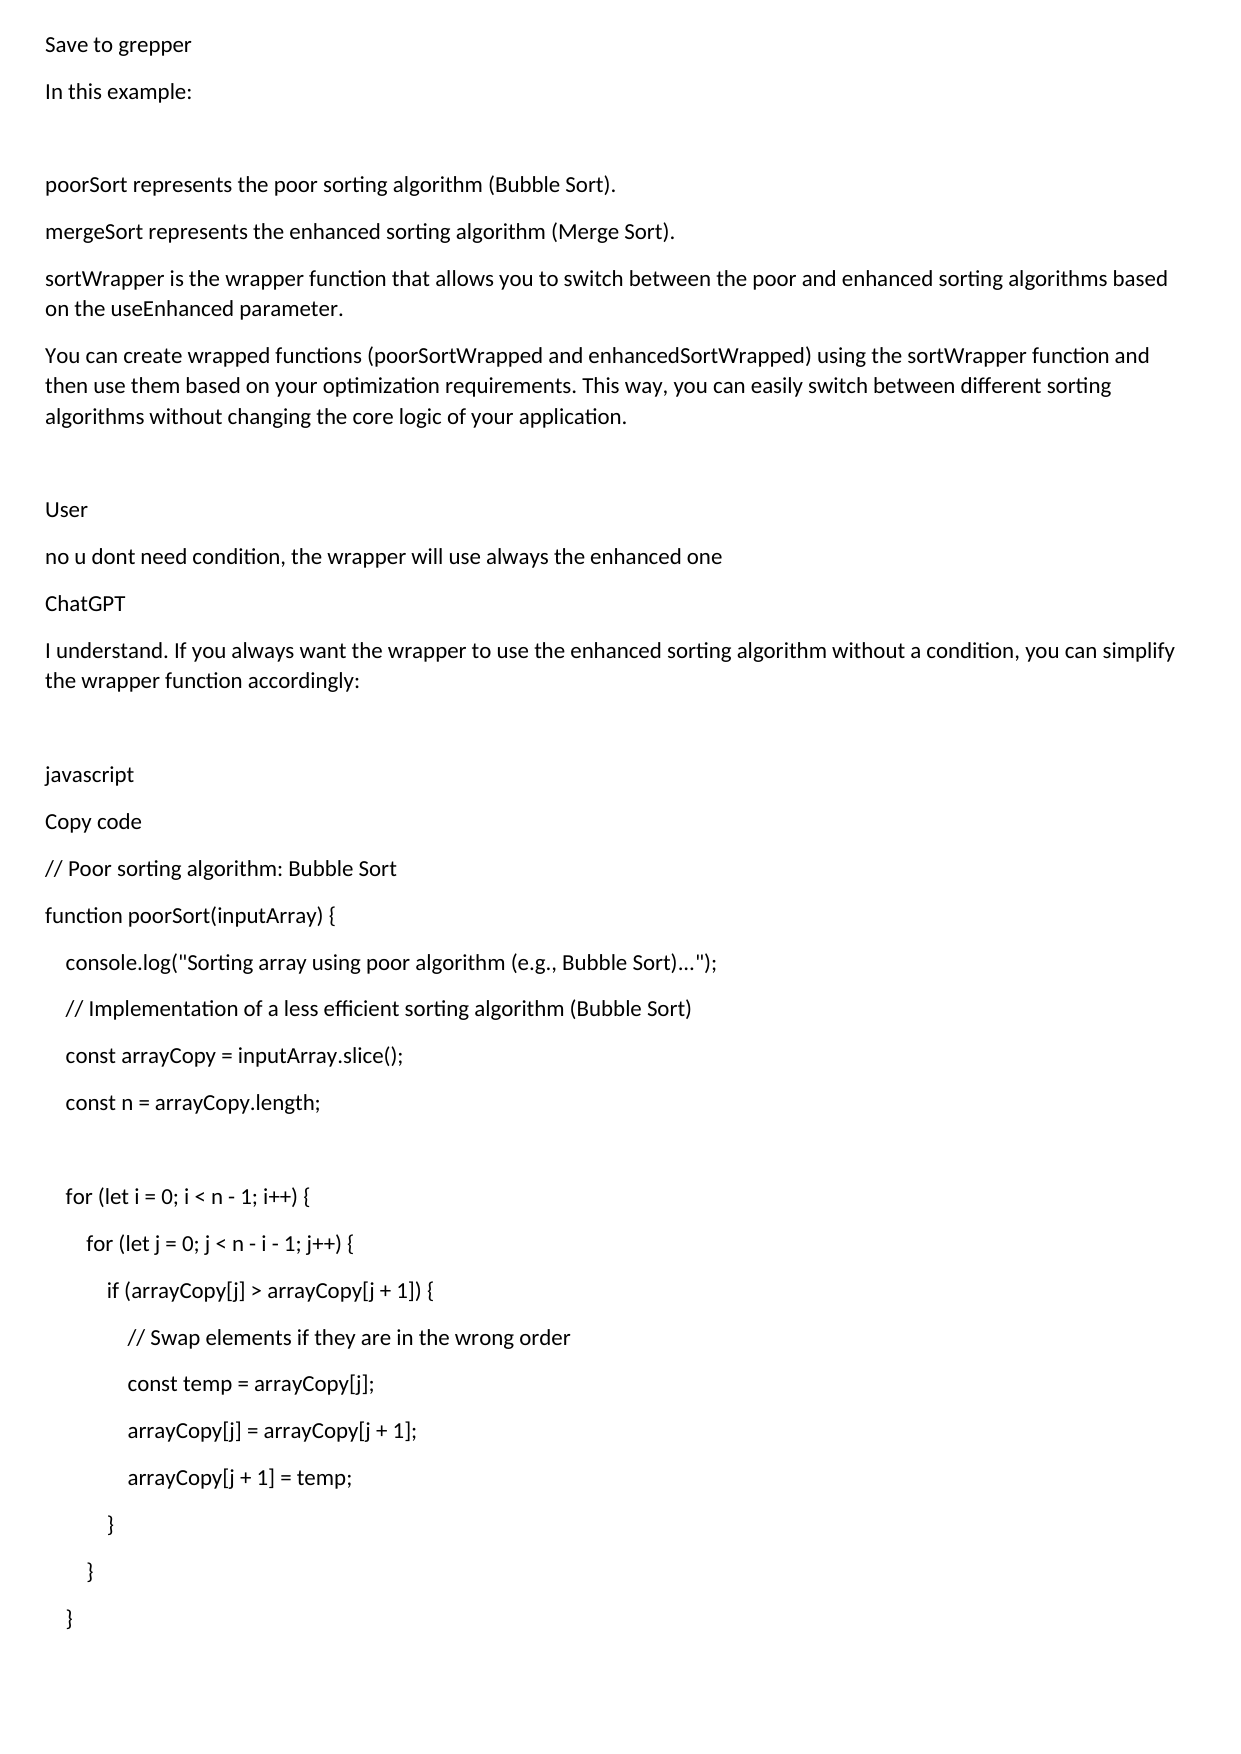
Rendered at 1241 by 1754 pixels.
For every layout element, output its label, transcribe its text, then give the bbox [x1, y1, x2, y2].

text for (let i = 0; i < n - 1; i++) { [45, 1182, 1195, 1210]
text // Implementation of a less efficient sorting algorithm (Bubble Sort) [45, 994, 1195, 1023]
text Copy code [45, 807, 1195, 835]
text poorSort represents the poor sorting algorithm (Bubble Sort). [45, 171, 1195, 199]
text mergeSort represents the enhanced sorting algorithm (Merge Sort). [45, 217, 1195, 246]
text // Poor sorting algorithm: Bubble Sort [45, 854, 1195, 882]
text Save to grepper [45, 30, 1195, 58]
text no u dont need condition, the wrapper will use always the enhanced one [45, 542, 1195, 571]
text ChatGPT [45, 589, 1195, 617]
text I understand. If you always want the wrapper to use the enhanced sorting algorithm without a condition, you can simplify the wrapper function accordingly: [45, 636, 1195, 694]
text console.log("Sorting array using poor algorithm (e.g., Bubble Sort)..."); [45, 948, 1195, 976]
text const arrayCopy = inputArray.slice(); [45, 1041, 1195, 1069]
text arrayCopy[j] = arrayCopy[j + 1]; [45, 1416, 1195, 1444]
text // Swap elements if they are in the wrong order [45, 1323, 1195, 1351]
text for (let j = 0; j < n - i - 1; j++) { [45, 1229, 1195, 1257]
text In this example: [45, 77, 1195, 105]
text const temp = arrayCopy[j]; [45, 1369, 1195, 1398]
text } [45, 1510, 1195, 1538]
text } [45, 1557, 1195, 1585]
text function poorSort(inputArray) { [45, 901, 1195, 929]
text arrayCopy[j + 1] = temp; [45, 1463, 1195, 1491]
text sortWrapper is the wrapper function that allows you to switch between the poor and enhanced sorting algorithms based on the useEnhanced parameter. [45, 264, 1195, 323]
text if (arrayCopy[j] > arrayCopy[j + 1]) { [45, 1276, 1195, 1304]
text javascript [45, 760, 1195, 788]
text const n = arrayCopy.length; [45, 1088, 1195, 1116]
text } [45, 1604, 1195, 1632]
text User [45, 496, 1195, 524]
text You can create wrapped functions (poorSortWrapped and enhancedSortWrapped) using the sortWrapper function and then use them based on your optimization requirements. This way, you can easily switch between different sorting algorithms without changing the core logic of your application. [45, 341, 1195, 430]
